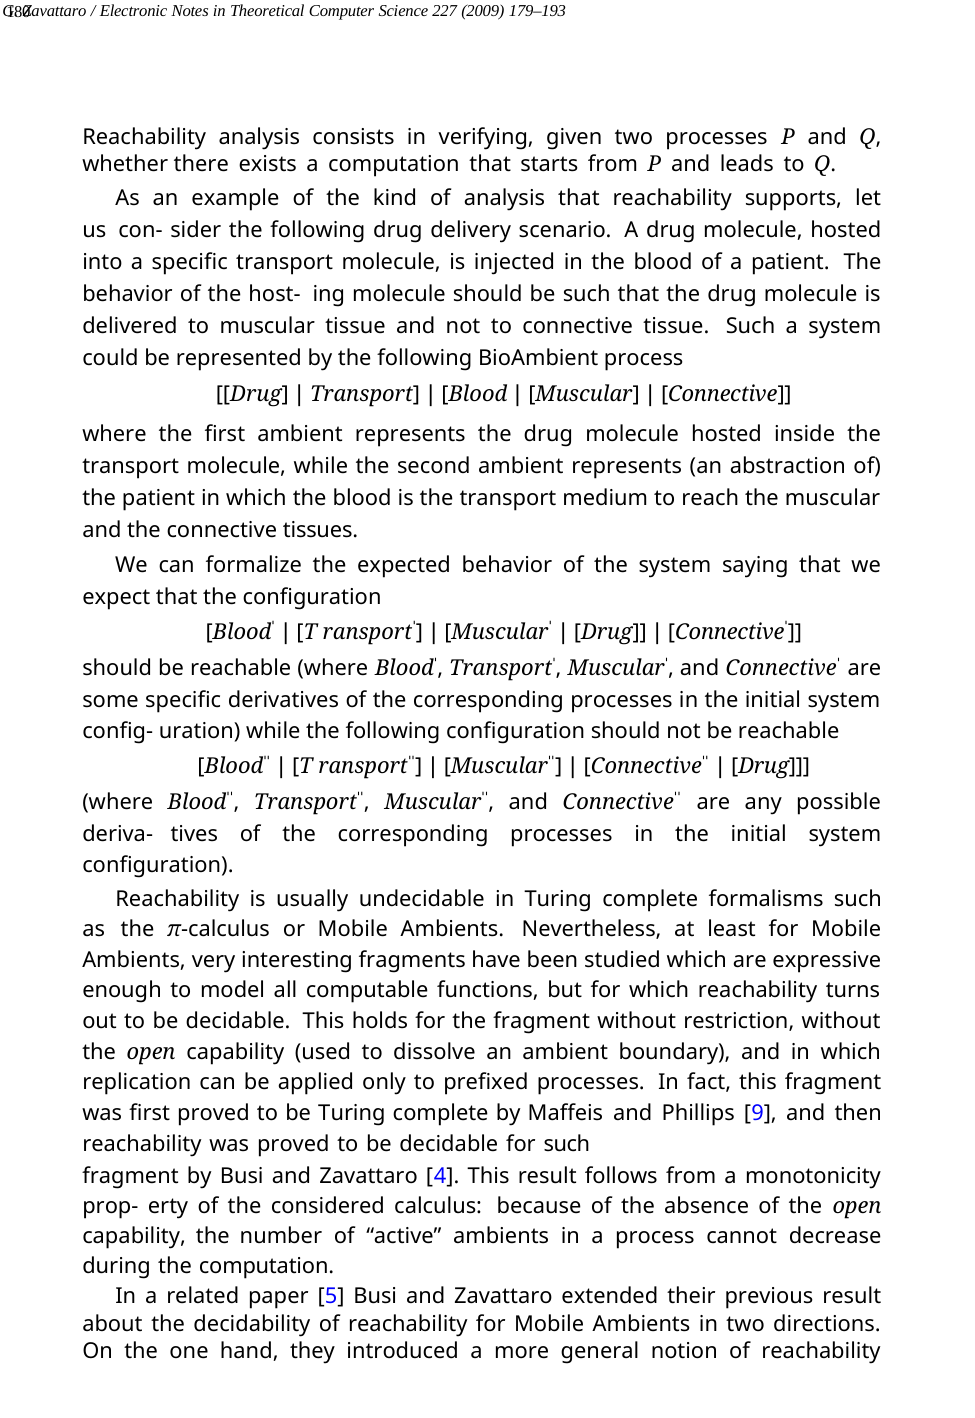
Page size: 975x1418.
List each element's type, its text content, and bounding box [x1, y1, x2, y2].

text Reachability is usually undecidable in Turing complete formalisms such as the π-calculus or Mobile Ambients. Nevertheless, at least for Mobile Ambients, very interesting fragments have been studied which are expressive enough to model all computable functions, but for which reachability turns out to be decidable. This holds for the fragment without restriction, without the open capability (used to dissolve an ambient boundary), and in which replication can be applied only to prefixed processes. In fact, this fragment was first proved to be Turing complete by Maffeis and Phillips [9], and then reachability was proved to be decidable for such [82, 882, 882, 1157]
text fragment by Busi and Zavattaro [4]. This result follows from a monotonicity prop- erty of the considered calculus: because of the absence of the open capability, the number of “active” ambients in a process cannot decrease during the computation. [82, 1160, 881, 1279]
text [Blood' | [T ransport'] | [Muscular' | [Drug]] | [Connective']] [149, 616, 858, 646]
text should be reachable (where Blood', Transport', Muscular', and Connective' are some specific derivatives of the corresponding processes in the initial system config- uration) while the following configuration should not be reachable [82, 652, 881, 745]
text As an example of the kind of analysis that reachability supports, let us con- sider the following drug delivery scenario. A drug molecule, hosted into a specific transport molecule, is injected in the blood of a patient. The behavior of the host- ing molecule should be such that the drug molecule is delivered to muscular tissue and not to connective tissue. Such a system could be represented by the following BioAmbient process [82, 182, 881, 372]
text [Blood'' | [T ransport''] | [Muscular''] | [Connective'' | [Drug]]] [149, 750, 858, 780]
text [82, 1281, 882, 1364]
text where the first ambient represents the drug molecule hosted inside the transport molecule, while the second ambient represents (an abstraction of) the patient in which the blood is the transport medium to reach the muscular and the connective tissues. [82, 418, 882, 544]
text (where Blood'', Transport'', Muscular'', and Connective'' are any possible deriva- tives of the corresponding processes in the initial system configuration). [82, 786, 881, 878]
text We can formalize the expected behavior of the system saying that we expect that the configuration [82, 548, 881, 610]
text [[Drug] | Transport] | [Blood | [Muscular] | [Connective]] [149, 378, 858, 408]
text Reachability analysis consists in verifying, given two processes P and Q, whether there exists a computation that starts from P and leads to Q. [82, 123, 881, 178]
